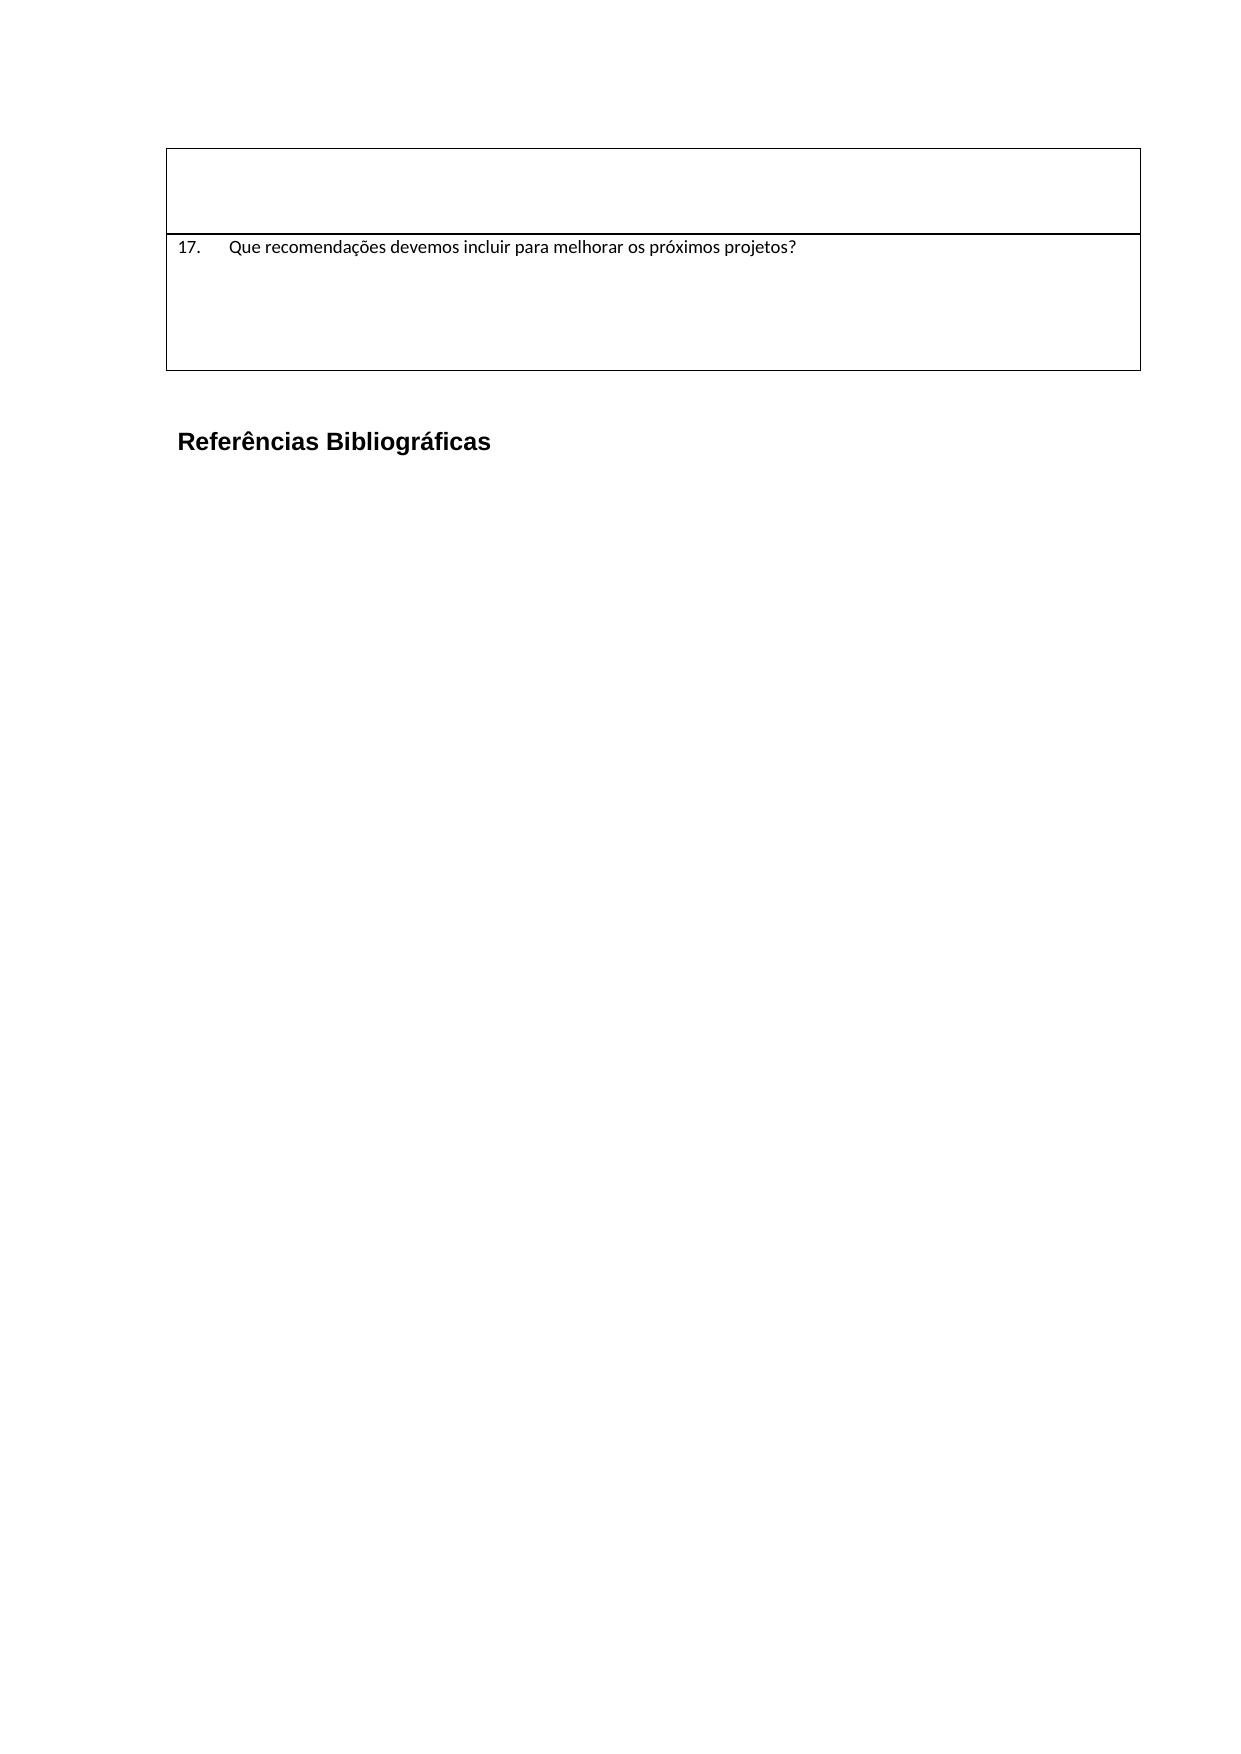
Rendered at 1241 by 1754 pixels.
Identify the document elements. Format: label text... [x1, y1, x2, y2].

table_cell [167, 149, 1140, 233]
text Referências Bibliográficas [177, 427, 1152, 456]
table_cell Que recomendações devemos incluir para melhorar os próximos projetos? [167, 235, 1140, 370]
